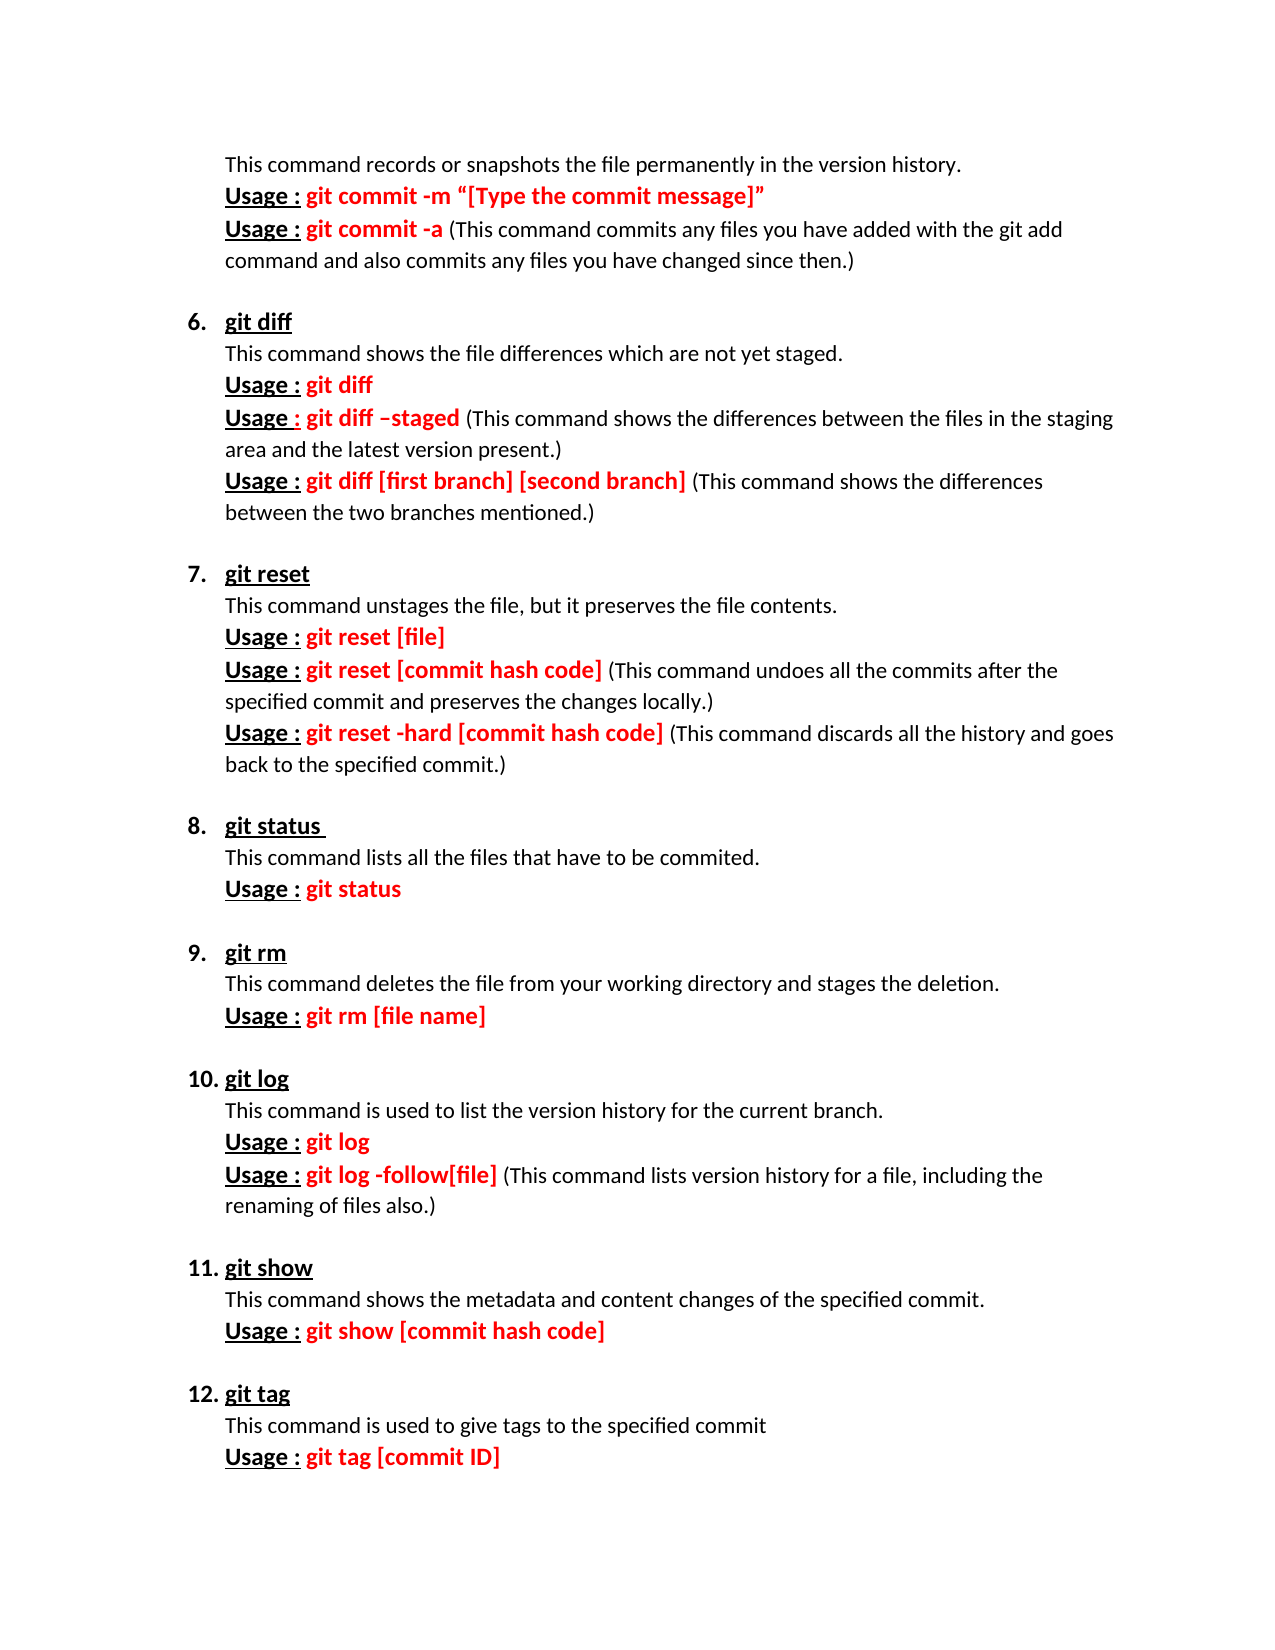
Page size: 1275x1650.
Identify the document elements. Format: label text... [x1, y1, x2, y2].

list This command shows the file differences which are not yet staged. [225, 339, 1125, 367]
list git log [187, 1063, 1125, 1093]
list This command is used to list the version history for the current branch. [225, 1096, 1125, 1124]
list Usage : git reset [commit hash code] (This command undoes all the commits after the specified commit and preserves the changes locally.) [225, 654, 1125, 715]
list git status [187, 810, 1125, 841]
list Usage : git commit -m “[Type the commit message]” [225, 180, 1125, 211]
list git reset [187, 558, 1125, 589]
list This command deletes the file from your working directory and stages the deletion. [225, 969, 1125, 998]
list This command records or snapshots the file permanently in the version history. [225, 150, 1125, 178]
list This command shows the metadata and content changes of the specified commit. [225, 1285, 1125, 1313]
list This command unstages the file, but it preserves the file contents. [225, 591, 1125, 619]
list Usage : git rm [file name] [225, 1000, 1125, 1030]
list This command lists all the files that have to be commited. [225, 843, 1125, 871]
list Usage : git reset [file] [225, 621, 1125, 652]
list Usage : git show [commit hash code] [225, 1315, 1125, 1346]
list Usage : git reset -hard [commit hash code] (This command discards all the history and goes back to the specified commit.) [225, 717, 1125, 778]
list Usage : git log [225, 1126, 1125, 1157]
list git show [187, 1252, 1125, 1283]
list Usage : git diff [225, 369, 1125, 400]
list git rm [187, 937, 1125, 967]
list git tag [187, 1378, 1125, 1409]
list Usage : git commit -a (This command commits any files you have added with the git add command and also commits any files you have changed since then.) [225, 213, 1125, 274]
list Usage : git diff [first branch] [second branch] (This command shows the differences between the two branches mentioned.) [225, 465, 1125, 526]
list Usage : git tag [commit ID] [225, 1441, 1125, 1472]
list Usage : git diff –staged (This command shows the differences between the files in the staging area and the latest version present.) [225, 402, 1125, 463]
list git diff [187, 306, 1125, 337]
list Usage : git log -follow[file] (This command lists version history for a file, including the renaming of files also.) [225, 1159, 1125, 1220]
list This command is used to give tags to the specified commit [225, 1411, 1125, 1439]
list Usage : git status [225, 873, 1125, 904]
